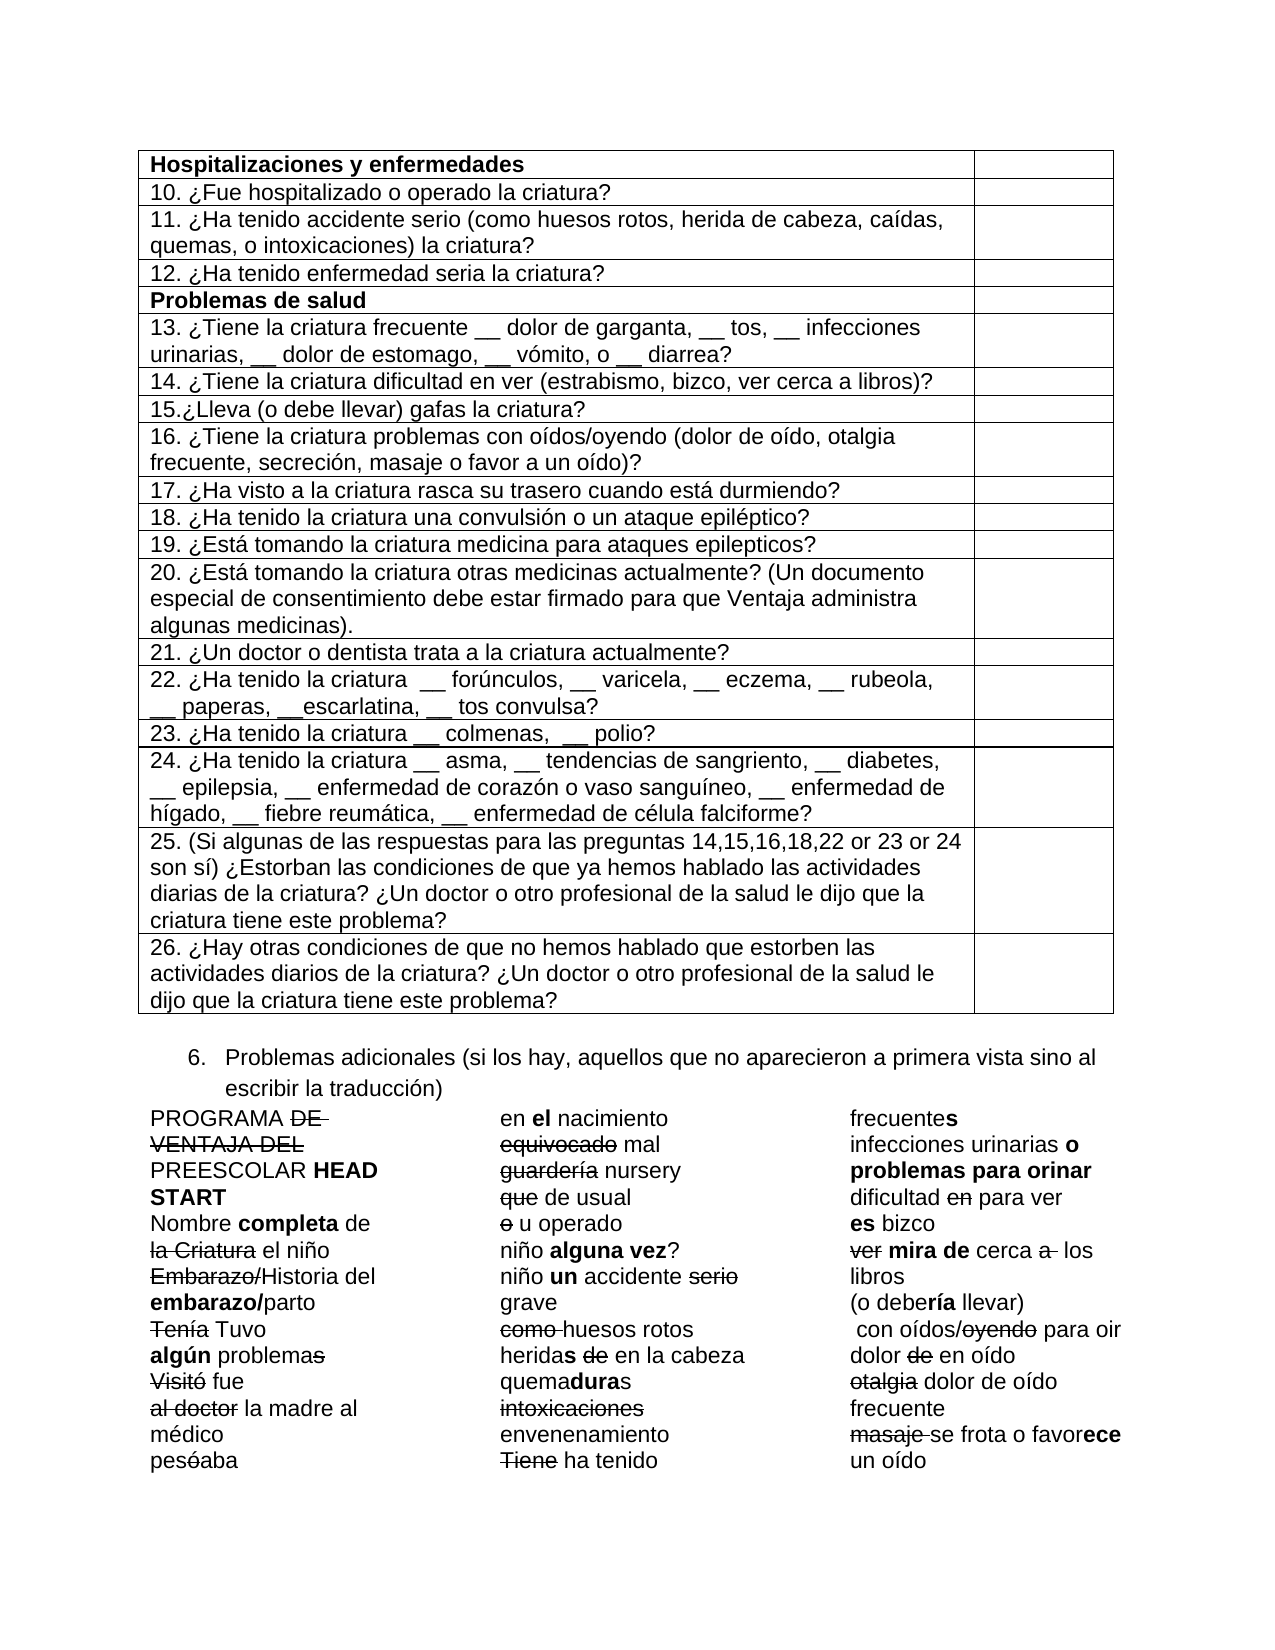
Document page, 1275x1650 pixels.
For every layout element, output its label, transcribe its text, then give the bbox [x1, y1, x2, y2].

table_cell [975, 720, 1113, 746]
table_cell 19. ¿Está tomando la criatura medicina para ataques epilepticos? [139, 531, 974, 558]
table_cell 13. ¿Tiene la criatura frecuente __ dolor de garganta, __ tos, __ infecciones urinarias, __ dolor de estomago, __ vómito, o __ diarrea? [139, 314, 974, 367]
table_cell 16. ¿Tiene la criatura problemas con oídos/oyendo (dolor de oído, otalgia frecuente, secreción, masaje o favor a un oído)? [139, 423, 974, 476]
text intoxicaciones envenenamiento [500, 1395, 775, 1447]
text dificultad en para ver [850, 1184, 1125, 1210]
list Problemas adicionales (si los hay, aquellos que no aparecieron a primera vista sino al escribir la traducción) [187, 1044, 1125, 1101]
table_cell [975, 314, 1113, 367]
text la Criatura el niño [150, 1237, 425, 1263]
text que de usual [500, 1184, 775, 1210]
table_cell [975, 828, 1113, 933]
text como huesos rotos [500, 1316, 775, 1342]
table_cell [975, 748, 1113, 827]
table_cell 12. ¿Ha tenido enfermedad seria la criatura? [139, 260, 974, 286]
text dolor de en oído [850, 1342, 1125, 1368]
table_cell 11. ¿Ha tenido accidente serio (como huesos rotos, herida de cabeza, caídas, quemas, o intoxicaciones) la criatura? [139, 206, 974, 258]
table_cell [975, 504, 1113, 530]
text heridas de en la cabeza [500, 1342, 775, 1368]
text pesóaba [150, 1447, 425, 1474]
text otalgia dolor de oído frecuente [850, 1368, 1125, 1421]
table_cell 14. ¿Tiene la criatura dificultad en ver (estrabismo, bizco, ver cerca a libros)? [139, 368, 974, 394]
table_cell 20. ¿Está tomando la criatura otras medicinas actualmente? (Un documento especial de consentimiento debe estar firmado para que Ventaja administra algunas medicinas). [139, 559, 974, 638]
text Embarazo/Historia del embarazo/parto [150, 1263, 425, 1316]
table_cell 15.¿Lleva (o debe llevar) gafas la criatura? [139, 396, 974, 422]
text ver mira de cerca a los libros [850, 1237, 1125, 1289]
table_cell 17. ¿Ha visto a la criatura rasca su trasero cuando está durmiendo? [139, 477, 974, 503]
text Nombre completa de [150, 1210, 425, 1237]
table_cell Problemas de salud [139, 287, 974, 313]
table_cell 23. ¿Ha tenido la criatura __ colmenas, __ polio? [139, 720, 974, 746]
text niño alguna vez? [500, 1237, 775, 1263]
text o u operado [500, 1210, 775, 1237]
text equivocado mal [500, 1131, 775, 1157]
text es bizco [850, 1210, 1125, 1237]
text con oídos/oyendo para oir [850, 1316, 1125, 1342]
text guardería nursery [500, 1157, 775, 1184]
table_cell 26. ¿Hay otras condiciones de que no hemos hablado que estorben las actividades diarios de la criatura? ¿Un doctor o otro profesional de la salud le dijo que la criatura tiene este problema? [139, 934, 974, 1013]
text quemaduras [500, 1368, 775, 1395]
table_cell 25. (Si algunas de las respuestas para las preguntas 14,15,16,18,22 or 23 or 24 son sí) ¿Estorban las condiciones de que ya hemos hablado las actividades diarias de la criatura? ¿Un doctor o otro profesional de la salud le dijo que la criatura tiene este problema? [139, 828, 974, 933]
text al doctor la madre al médico [150, 1395, 425, 1447]
table_cell [975, 559, 1113, 638]
table_cell [975, 934, 1113, 1013]
table_cell [975, 179, 1113, 205]
table_cell [975, 666, 1113, 719]
text infecciones urinarias o problemas para orinar [850, 1131, 1125, 1184]
table_cell 10. ¿Fue hospitalizado o operado la criatura? [139, 179, 974, 205]
table_cell 24. ¿Ha tenido la criatura __ asma, __ tendencias de sangriento, __ diabetes, __ epilepsia, __ enfermedad de corazón o vaso sanguíneo, __ enfermedad de hígado, __ fiebre reumática, __ enfermedad de célula falciforme? [139, 748, 974, 827]
table_cell [975, 639, 1113, 665]
text niño un accidente serio grave [500, 1263, 775, 1316]
table_cell Hospitalizaciones y enfermedades [139, 151, 974, 177]
table_cell [975, 423, 1113, 476]
table_cell [975, 151, 1113, 177]
table_cell 22. ¿Ha tenido la criatura __ forúnculos, __ varicela, __ eczema, __ rubeola, __ paperas, __escarlatina, __ tos convulsa? [139, 666, 974, 719]
table_cell [975, 368, 1113, 394]
text (o debería llevar) [850, 1289, 1125, 1316]
table_cell [975, 260, 1113, 286]
text frecuentes [850, 1105, 1125, 1131]
text PROGRAMA DE VENTAJA DEL PREESCOLAR HEAD START [150, 1105, 425, 1210]
table_cell 21. ¿Un doctor o dentista trata a la criatura actualmente? [139, 639, 974, 665]
text Visitó fue [150, 1368, 425, 1395]
text Tiene ha tenido [500, 1447, 775, 1474]
text masaje se frota o favorece un oído [850, 1421, 1125, 1474]
table_cell [975, 287, 1113, 313]
text Tenía Tuvo [150, 1316, 425, 1342]
text algún problemas [150, 1342, 425, 1368]
table_cell [975, 531, 1113, 558]
table_cell 18. ¿Ha tenido la criatura una convulsión o un ataque epiléptico? [139, 504, 974, 530]
text en el nacimiento [500, 1105, 775, 1131]
table_cell [975, 396, 1113, 422]
table_cell [975, 206, 1113, 258]
table_cell [975, 477, 1113, 503]
